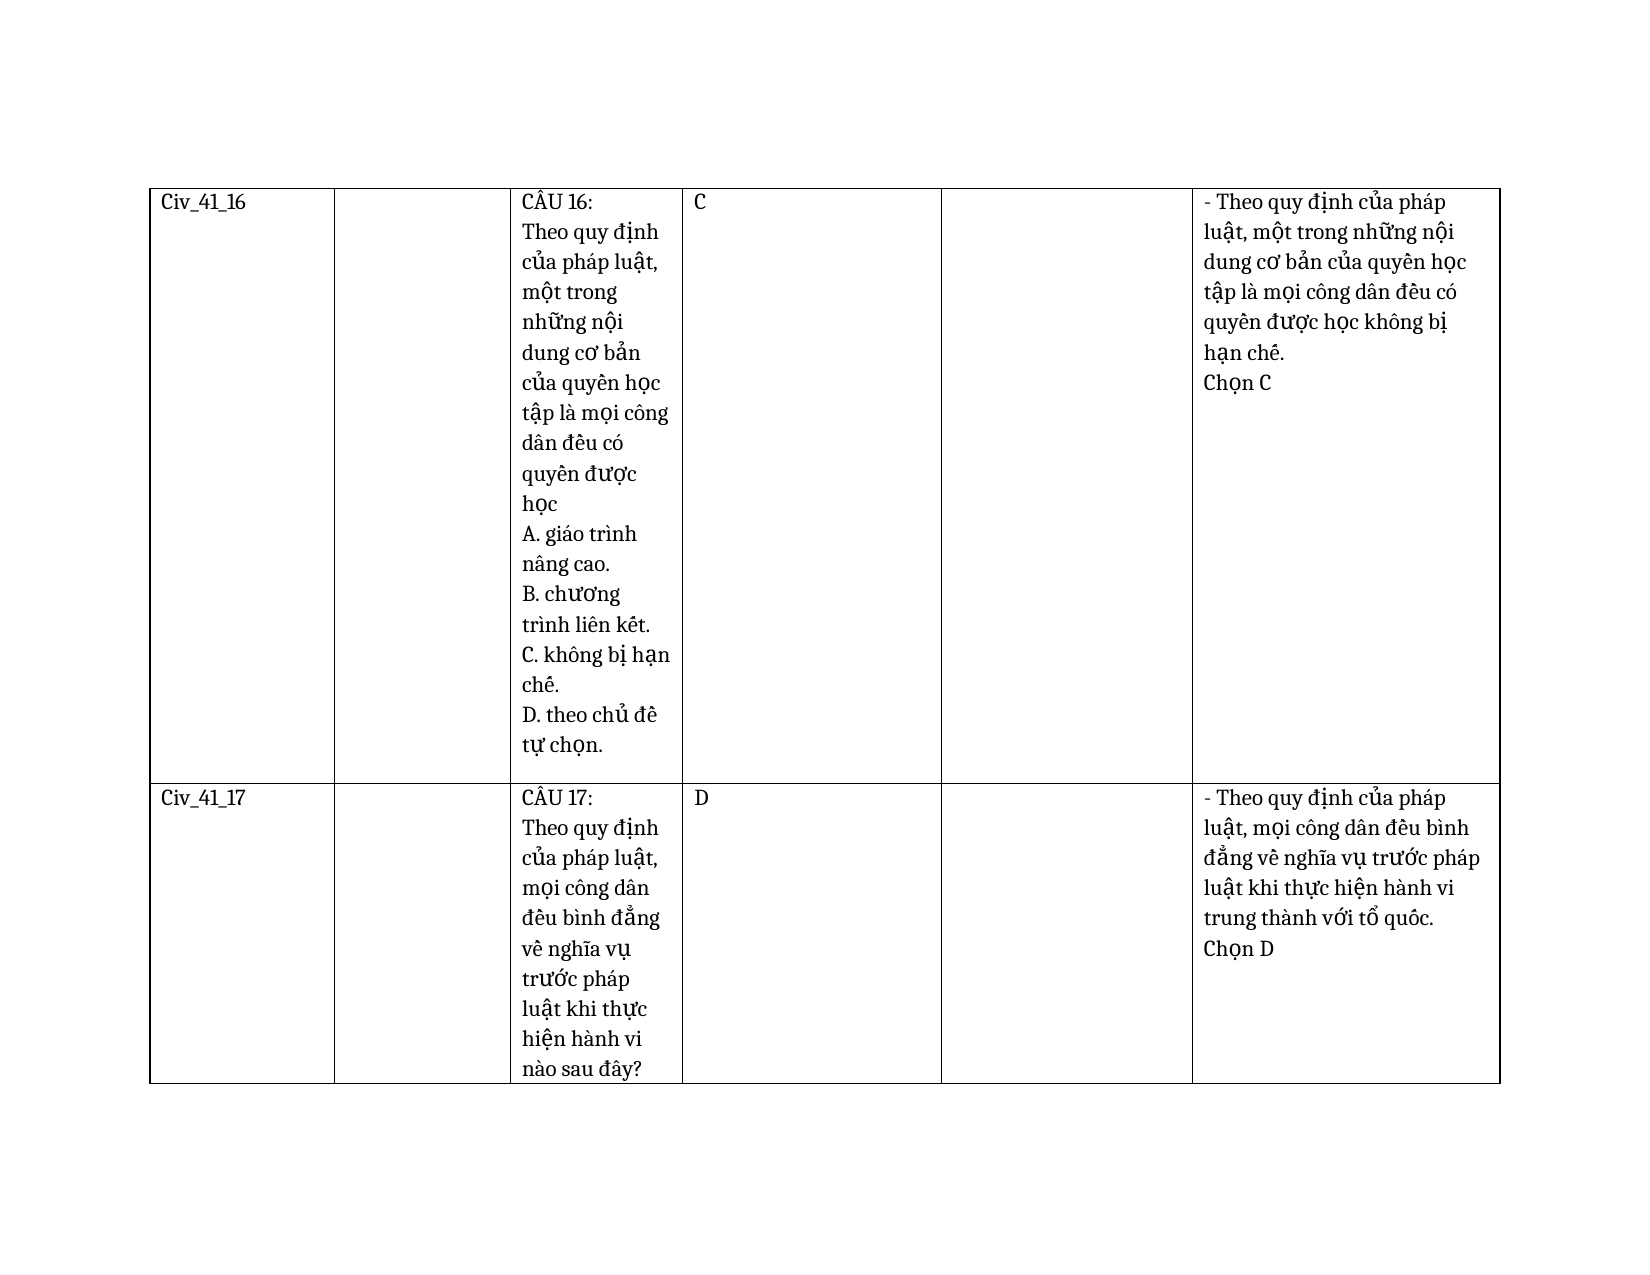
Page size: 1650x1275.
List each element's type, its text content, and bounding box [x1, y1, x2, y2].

table_cell [335, 189, 510, 783]
table_cell D [683, 784, 941, 1083]
table_cell CÂU 16: Theo quy định của pháp luật, một trong những nội dung cơ bản của quyền học tập là mọi công dân đều có quyền được học A. giáo trình nâng cao. B. chương trình liên kết. C. không bị hạn chế. D. theo chủ đề tự chọn. [511, 189, 682, 783]
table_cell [511, 784, 682, 1083]
table_cell [942, 784, 1192, 1083]
table_cell C [683, 189, 941, 783]
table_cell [1193, 784, 1499, 1083]
table_cell - Theo quy định của pháp luật, một trong những nội dung cơ bản của quyền học tập là mọi công dân đều có quyền được học không bị hạn chế. Chọn C [1193, 189, 1499, 783]
table_cell [335, 784, 510, 1083]
table_cell Civ_41_17 [151, 784, 334, 1083]
table_cell [942, 189, 1192, 783]
table_cell Civ_41_16 [151, 189, 334, 783]
